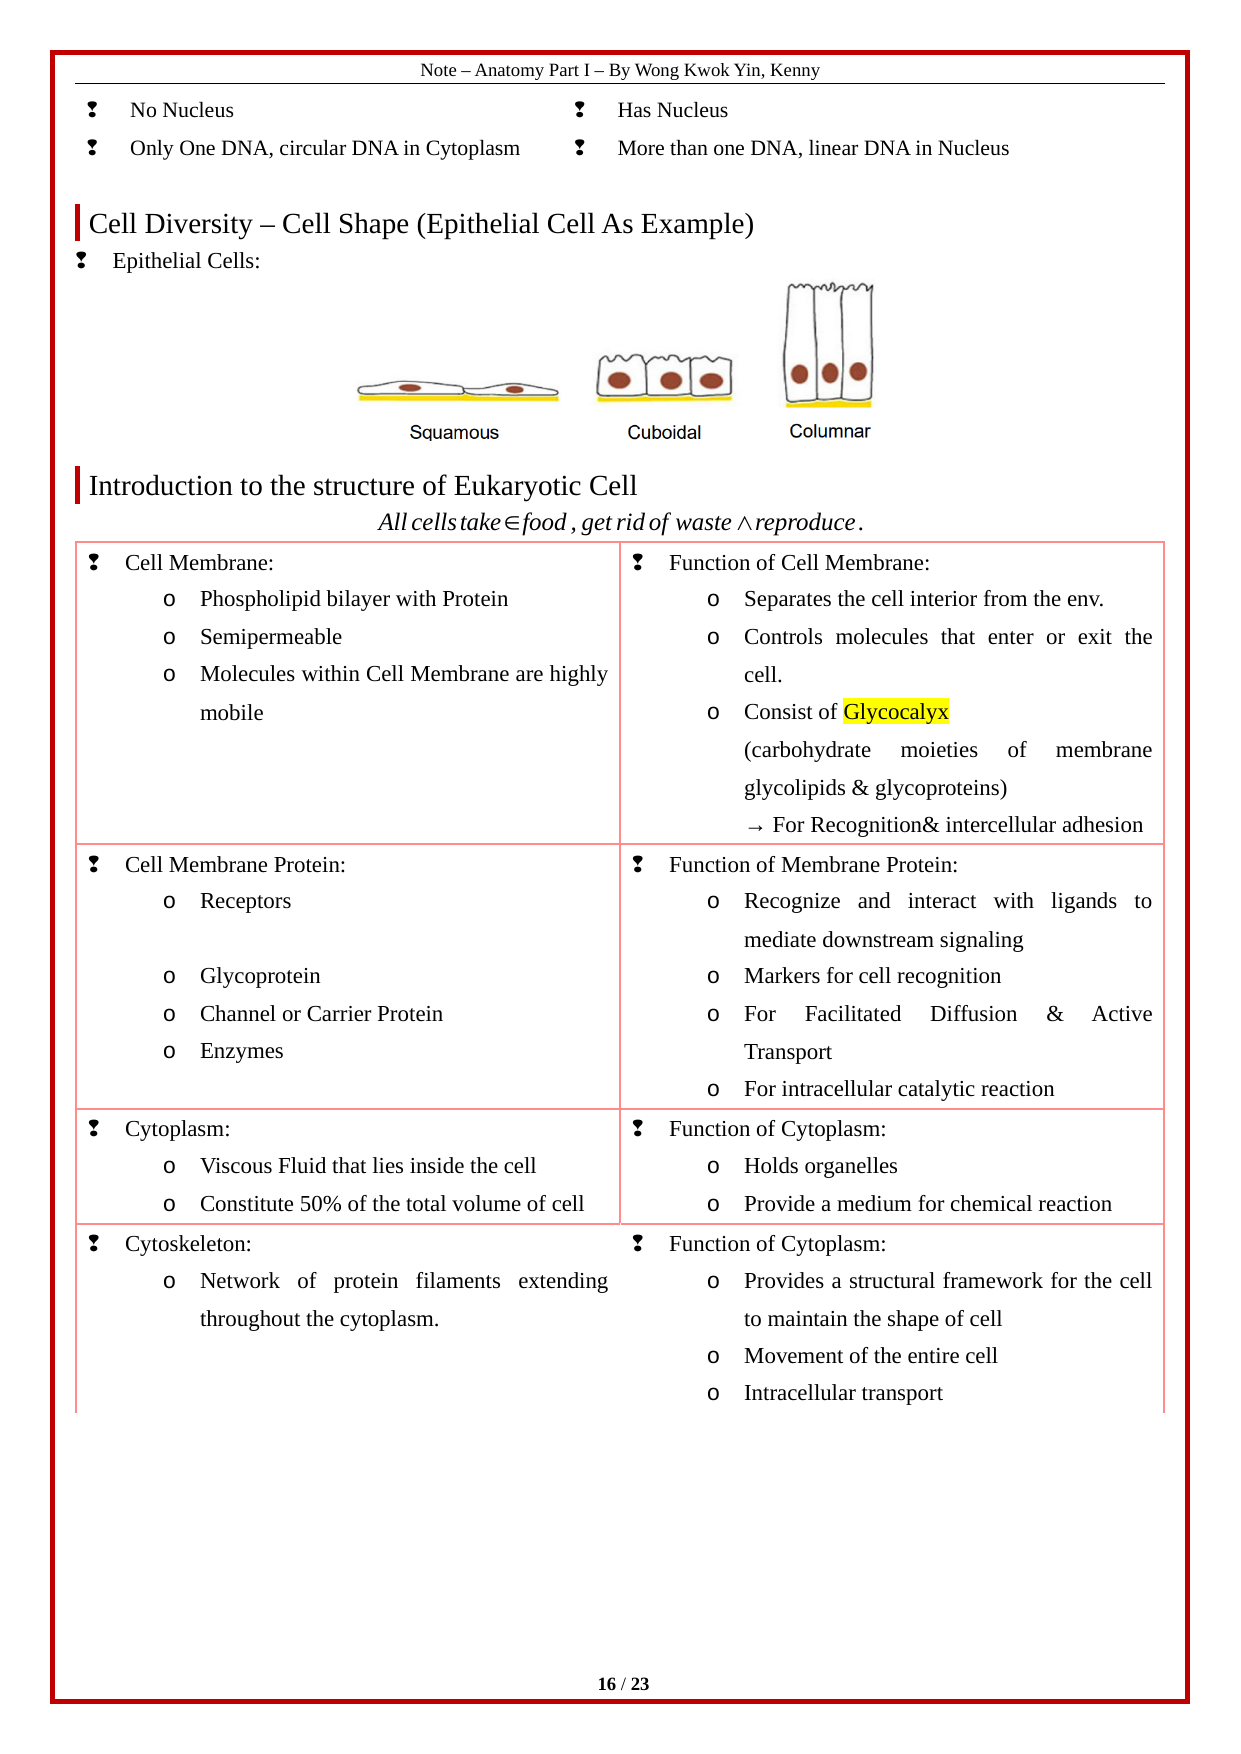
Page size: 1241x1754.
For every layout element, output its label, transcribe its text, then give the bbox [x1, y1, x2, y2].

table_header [562, 91, 1168, 166]
table_cell Function of Cytoplasm: Holds organelles Provide a medium for chemical reaction [621, 1110, 1163, 1222]
table_header Cell Membrane: Phospholipid bilayer with Protein Semipermeable Molecules within Cell Membrane are highly mobile [77, 543, 619, 843]
table_cell Cytoskeleton: Network of protein filaments extending throughout the cytoplasm. [77, 1225, 620, 1412]
table_cell Cytoplasm: Viscous Fluid that lies inside the cell Constitute 50% of the total volume of cell [77, 1110, 619, 1222]
table_header Introduction to the structure of Eukaryotic Cell [80, 466, 1165, 504]
table_cell Cell Membrane Protein: Receptors Glycoprotein Channel or Carrier Protein Enzymes [77, 845, 619, 1108]
table_header Function of Cell Membrane: Separates the cell interior from the env. Controls molecules that enter or exit the cell. Consist of Glycocalyx (carbohydrate moieties of membrane glycolipids & glycoproteins) → For Recognition& intercellular adhesion [621, 543, 1163, 843]
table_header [75, 91, 562, 166]
table_cell Function of Cytoplasm: Provides a structural framework for the cell to maintain the shape of cell Movement of the entire cell Intracellular transport [621, 1225, 1163, 1412]
picture [353, 278, 888, 441]
table_cell Function of Membrane Protein: Recognize and interact with ligands to mediate downstream signaling Markers for cell recognition For Facilitated Diffusion & Active Transport For intracellular catalytic reaction [621, 845, 1163, 1108]
list Epithelial Cells: [75, 241, 1165, 279]
table_header Cell Diversity – Cell Shape (Epithelial Cell As Example) [80, 204, 1165, 241]
